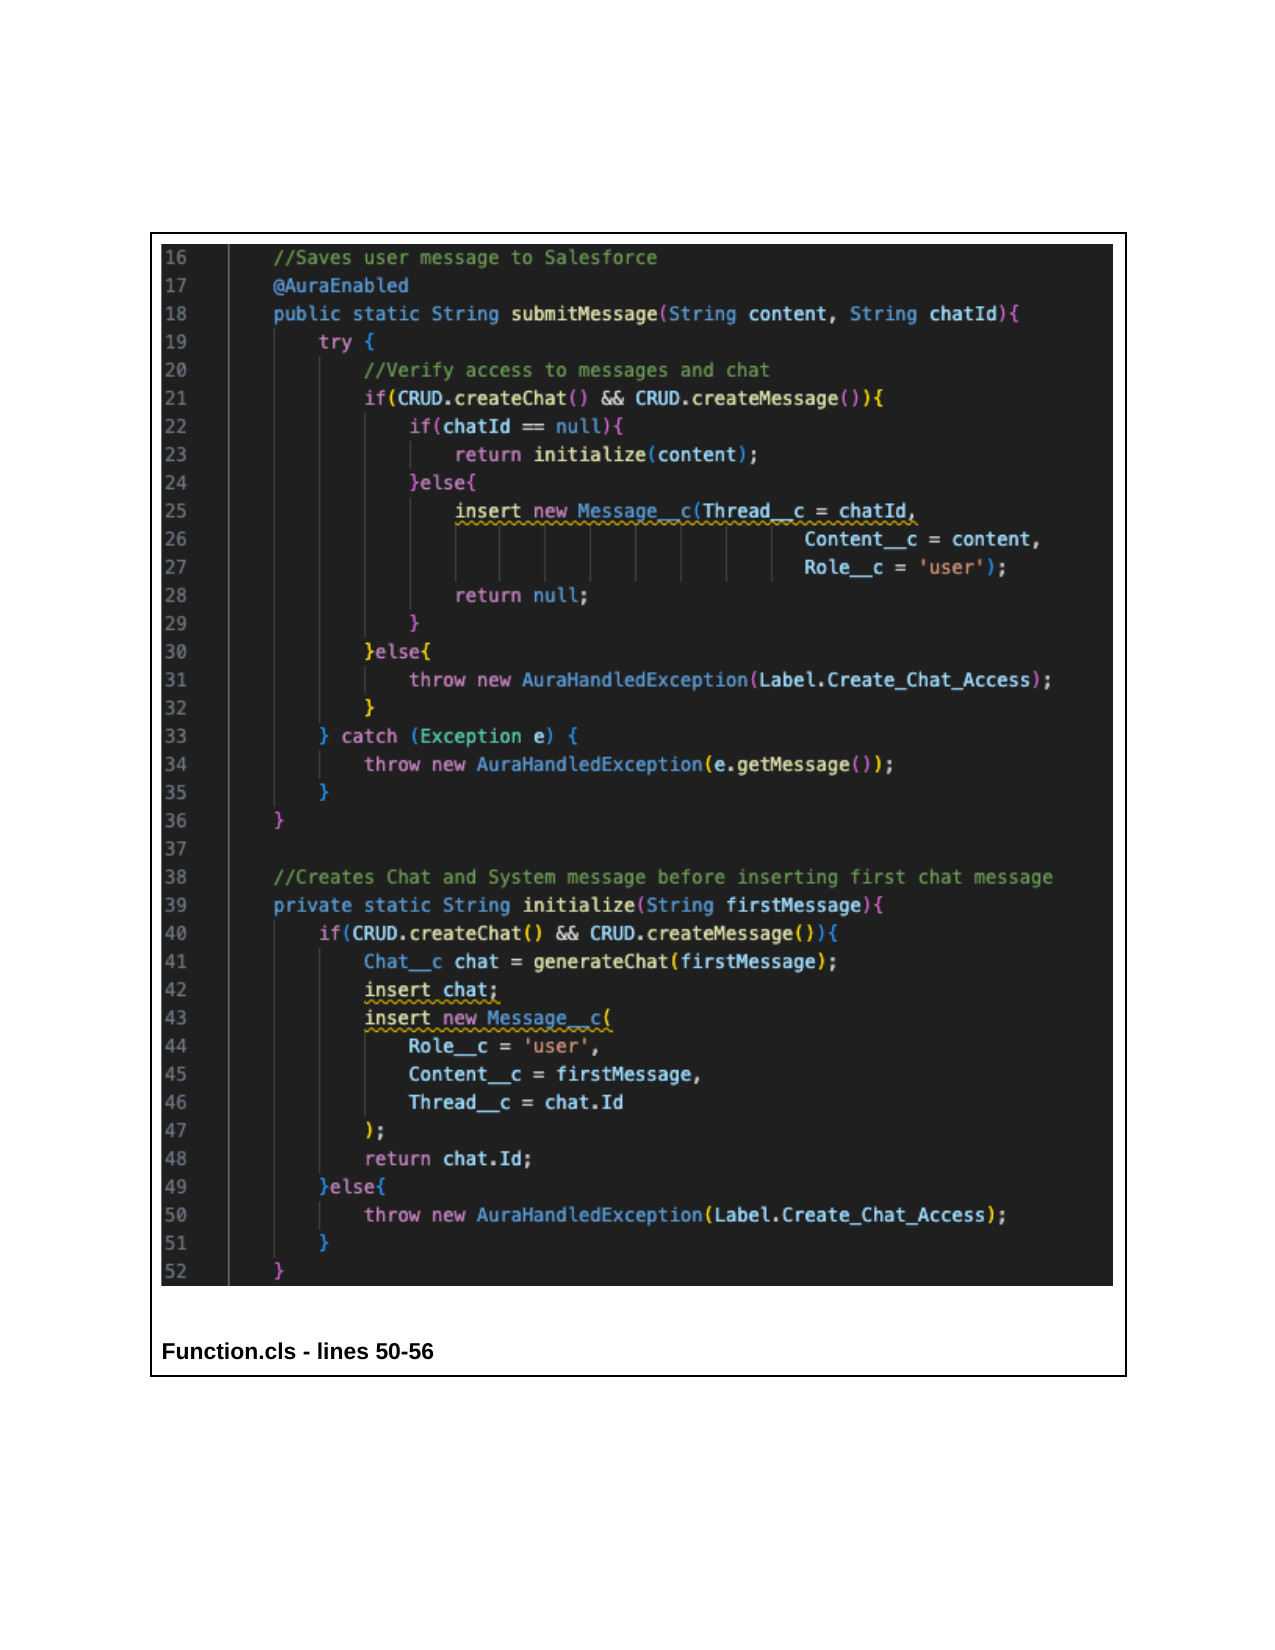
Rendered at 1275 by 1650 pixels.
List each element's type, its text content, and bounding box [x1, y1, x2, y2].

table_header Controller.cls - lines 16-52 Function.cls - lines 50-56 CRUD.cls - entire class [152, 234, 1125, 1375]
picture [161, 244, 1113, 1286]
